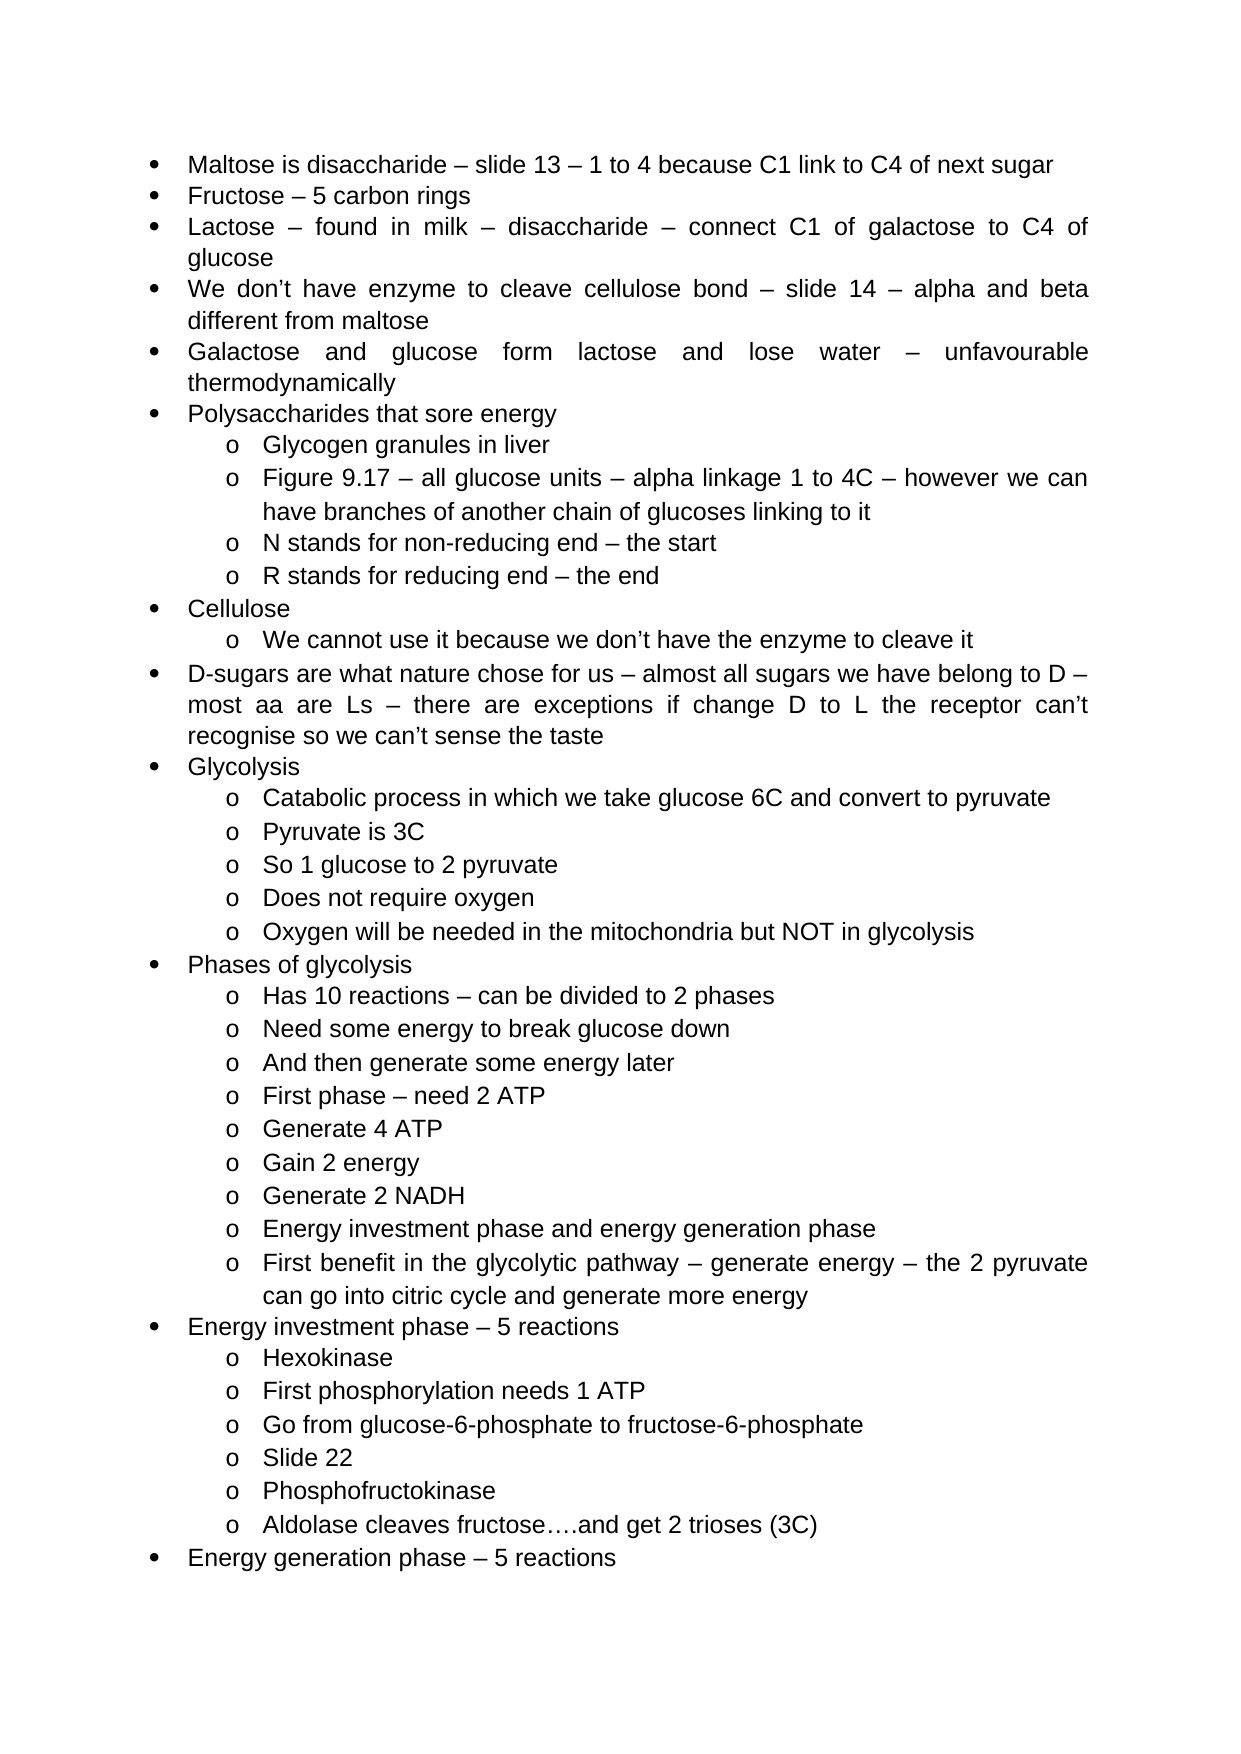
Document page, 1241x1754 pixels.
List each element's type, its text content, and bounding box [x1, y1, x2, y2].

list Generate 4 ATP [225, 1114, 1090, 1145]
list Polysaccharides that sore energy [150, 399, 1090, 428]
list Need some energy to break glucose down [225, 1014, 1090, 1045]
list Energy investment phase – 5 reactions [150, 1312, 1090, 1341]
list D-sugars are what nature chose for us – almost all sugars we have belong to D – most aa are Ls – there are exceptions if change D to L the receptor can’t recognise so we can’t sense the taste [150, 659, 1090, 750]
list Galactose and glucose form lactose and lose water – unfavourable thermodynamically [150, 337, 1090, 397]
list We cannot use it because we don’t have the enzyme to cleave it [225, 625, 1090, 656]
list Glycogen granules in liver [225, 430, 1090, 461]
list We don’t have enzyme to cleave cellulose bond – slide 14 – alpha and beta different from maltose [150, 274, 1090, 334]
list Energy investment phase and energy generation phase [225, 1214, 1090, 1245]
list Fructose – 5 carbon rings [150, 181, 1090, 210]
list Energy generation phase – 5 reactions [150, 1543, 1090, 1572]
list Pyruvate is 3C [225, 816, 1090, 847]
list First benefit in the glycolytic pathway – generate energy – the 2 pyruvate can go into citric cycle and generate more energy [225, 1248, 1090, 1309]
list Go from glucose-6-phosphate to fructose-6-phosphate [225, 1410, 1090, 1441]
list Oxygen will be needed in the mitochondria but NOT in glycolysis [225, 916, 1090, 947]
list First phase – need 2 ATP [225, 1081, 1090, 1112]
list Has 10 reactions – can be divided to 2 phases [225, 981, 1090, 1012]
list N stands for non-reducing end – the start [225, 528, 1090, 558]
list Maltose is disaccharide – slide 13 – 1 to 4 because C1 link to C4 of next sugar [150, 150, 1090, 179]
list Generate 2 NADH [225, 1181, 1090, 1212]
list Glycolysis [150, 752, 1090, 781]
list R stands for reducing end – the end [225, 561, 1090, 592]
list Aldolase cleaves fructose….and get 2 trioses (3C) [225, 1510, 1090, 1541]
list Figure 9.17 – all glucose units – alpha linkage 1 to 4C – however we can have branches of another chain of glucoses linking to it [225, 463, 1090, 525]
list Slide 22 [225, 1443, 1090, 1474]
list And then generate some energy later [225, 1048, 1090, 1078]
list Does not require oxygen [225, 883, 1090, 914]
list So 1 glucose to 2 pyruvate [225, 850, 1090, 881]
list Lactose – found in milk – disaccharide – connect C1 of galactose to C4 of glucose [150, 212, 1090, 272]
list Cellulose [150, 594, 1090, 623]
list Hexokinase [225, 1343, 1090, 1374]
list First phosphorylation needs 1 ATP [225, 1376, 1090, 1407]
list Catabolic process in which we take glucose 6C and convert to pyruvate [225, 783, 1090, 814]
list Phosphofructokinase [225, 1476, 1090, 1507]
list Gain 2 energy [225, 1148, 1090, 1178]
list Phases of glycolysis [150, 950, 1090, 979]
